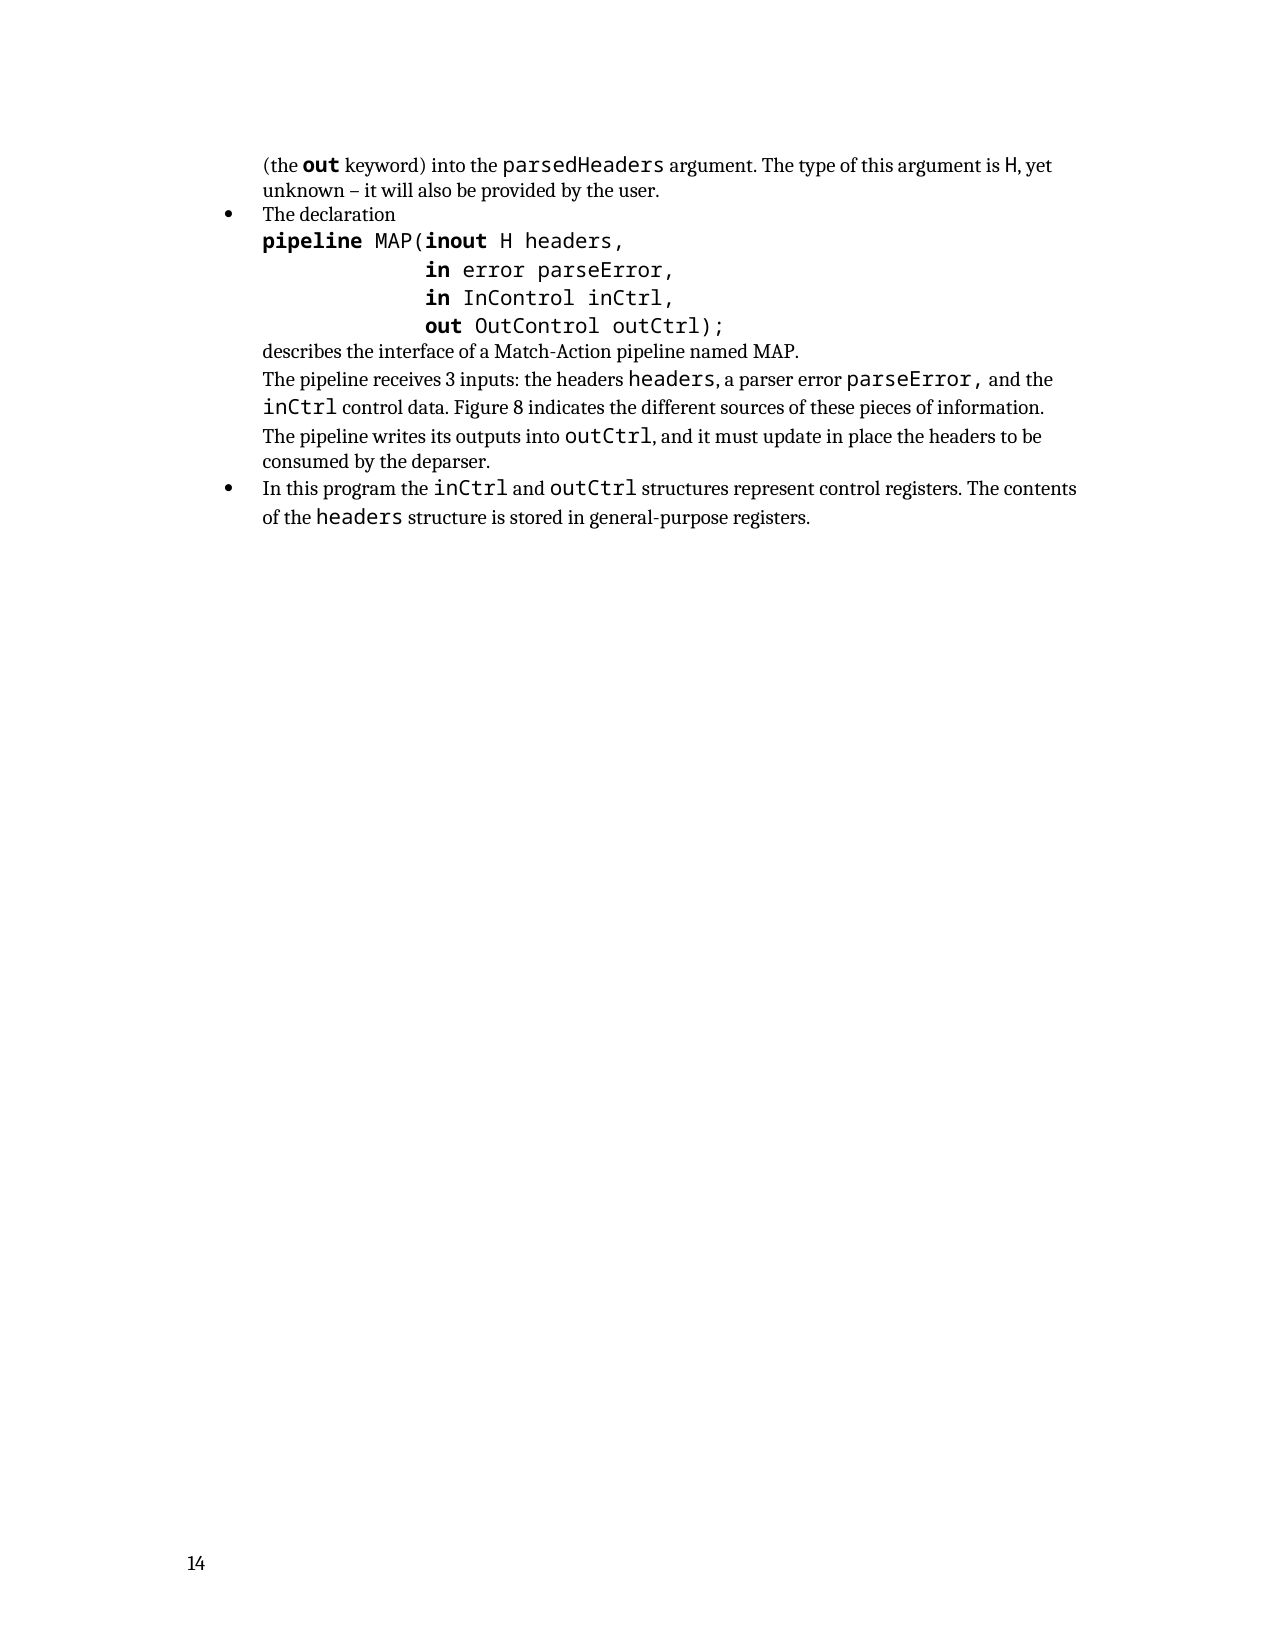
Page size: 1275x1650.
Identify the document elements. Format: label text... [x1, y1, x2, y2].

list The declaration pipeline MAP(inout H headers, in error parseError, in InControl inCtrl, out OutControl outCtrl); describes the interface of a Match-Action pipeline named MAP. The pipeline receives 3 inputs: the headers headers, a parser error parseError, and the inCtrl control data. Figure 8 indicates the different sources of these pieces of information. The pipeline writes its outputs into outCtrl, and it must update in place the headers to be consumed by the deparser. [225, 202, 1087, 473]
list In this program the inCtrl and outCtrl structures represent control registers. The contents of the headers structure is stored in general-purpose registers. [225, 473, 1087, 530]
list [225, 150, 1087, 202]
